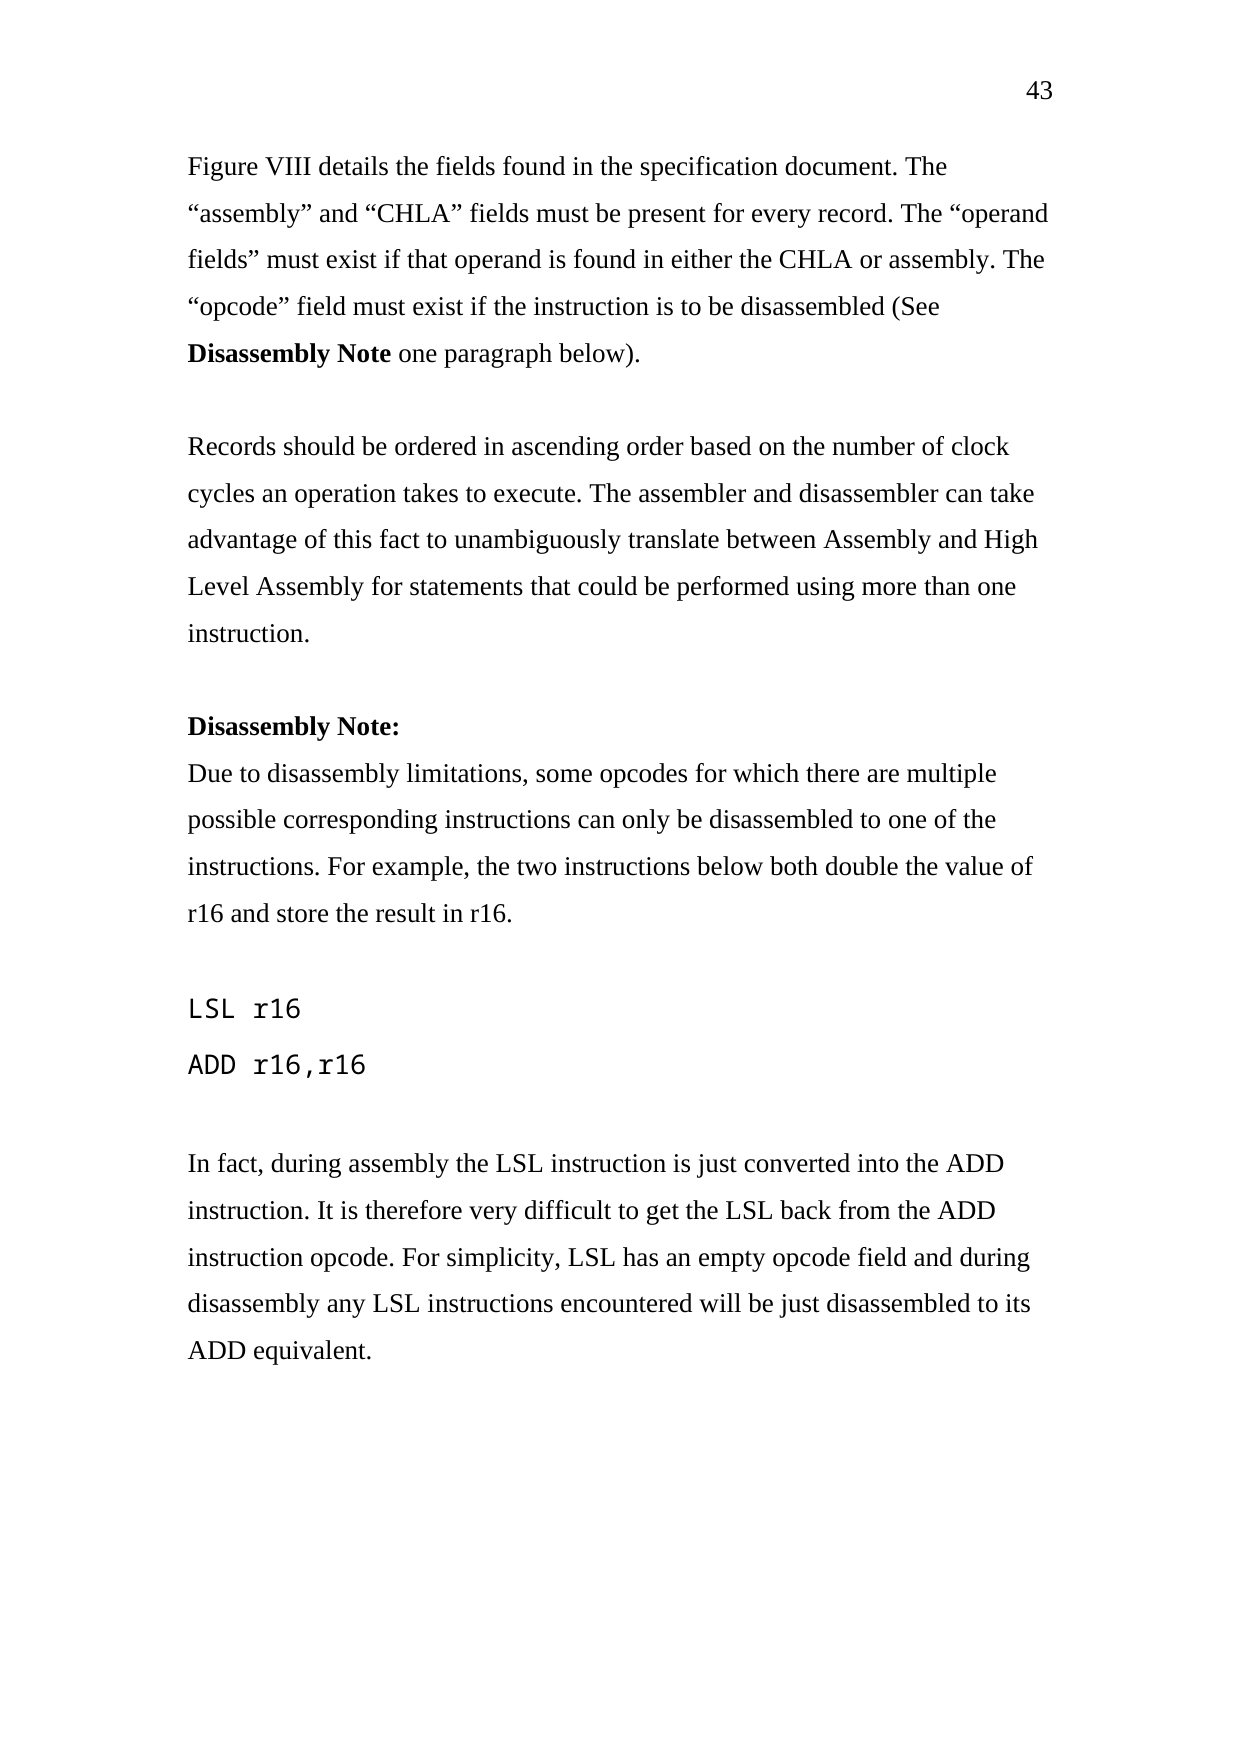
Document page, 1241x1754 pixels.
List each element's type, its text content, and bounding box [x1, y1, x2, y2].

text ADD r16,r16 [187, 1045, 1053, 1082]
text Disassembly Note: [187, 710, 1053, 741]
text Records should be ordered in ascending order based on the number of clock cycles an operation takes to execute. The assembler and disassembler can take advantage of this fact to unambiguously translate between Assembly and High Level Assembly for statements that could be performed using more than one instruction. [187, 430, 1053, 648]
text In fact, during assembly the LSL instruction is just converted into the ADD instruction. It is therefore very difficult to get the LSL back from the ADD instruction opcode. For simplicity, LSL has an empty opcode field and during disassembly any LSL instructions encountered will be just disassembled to its ADD equivalent. [187, 1147, 1053, 1365]
text Figure VIII details the fields found in the specification document. The “assembly” and “CHLA” fields must be present for every record. The “operand fields” must exist if that operand is found in either the CHLA or assembly. The “opcode” field must exist if the instruction is to be disassembled (See Disassembly Note one paragraph below). [187, 150, 1053, 368]
text Due to disassembly limitations, some opcodes for which there are multiple possible corresponding instructions can only be disassembled to one of the instructions. For example, the two instructions below both double the value of r16 and store the result in r16. [187, 757, 1053, 928]
text LSL r16 [187, 990, 1053, 1027]
